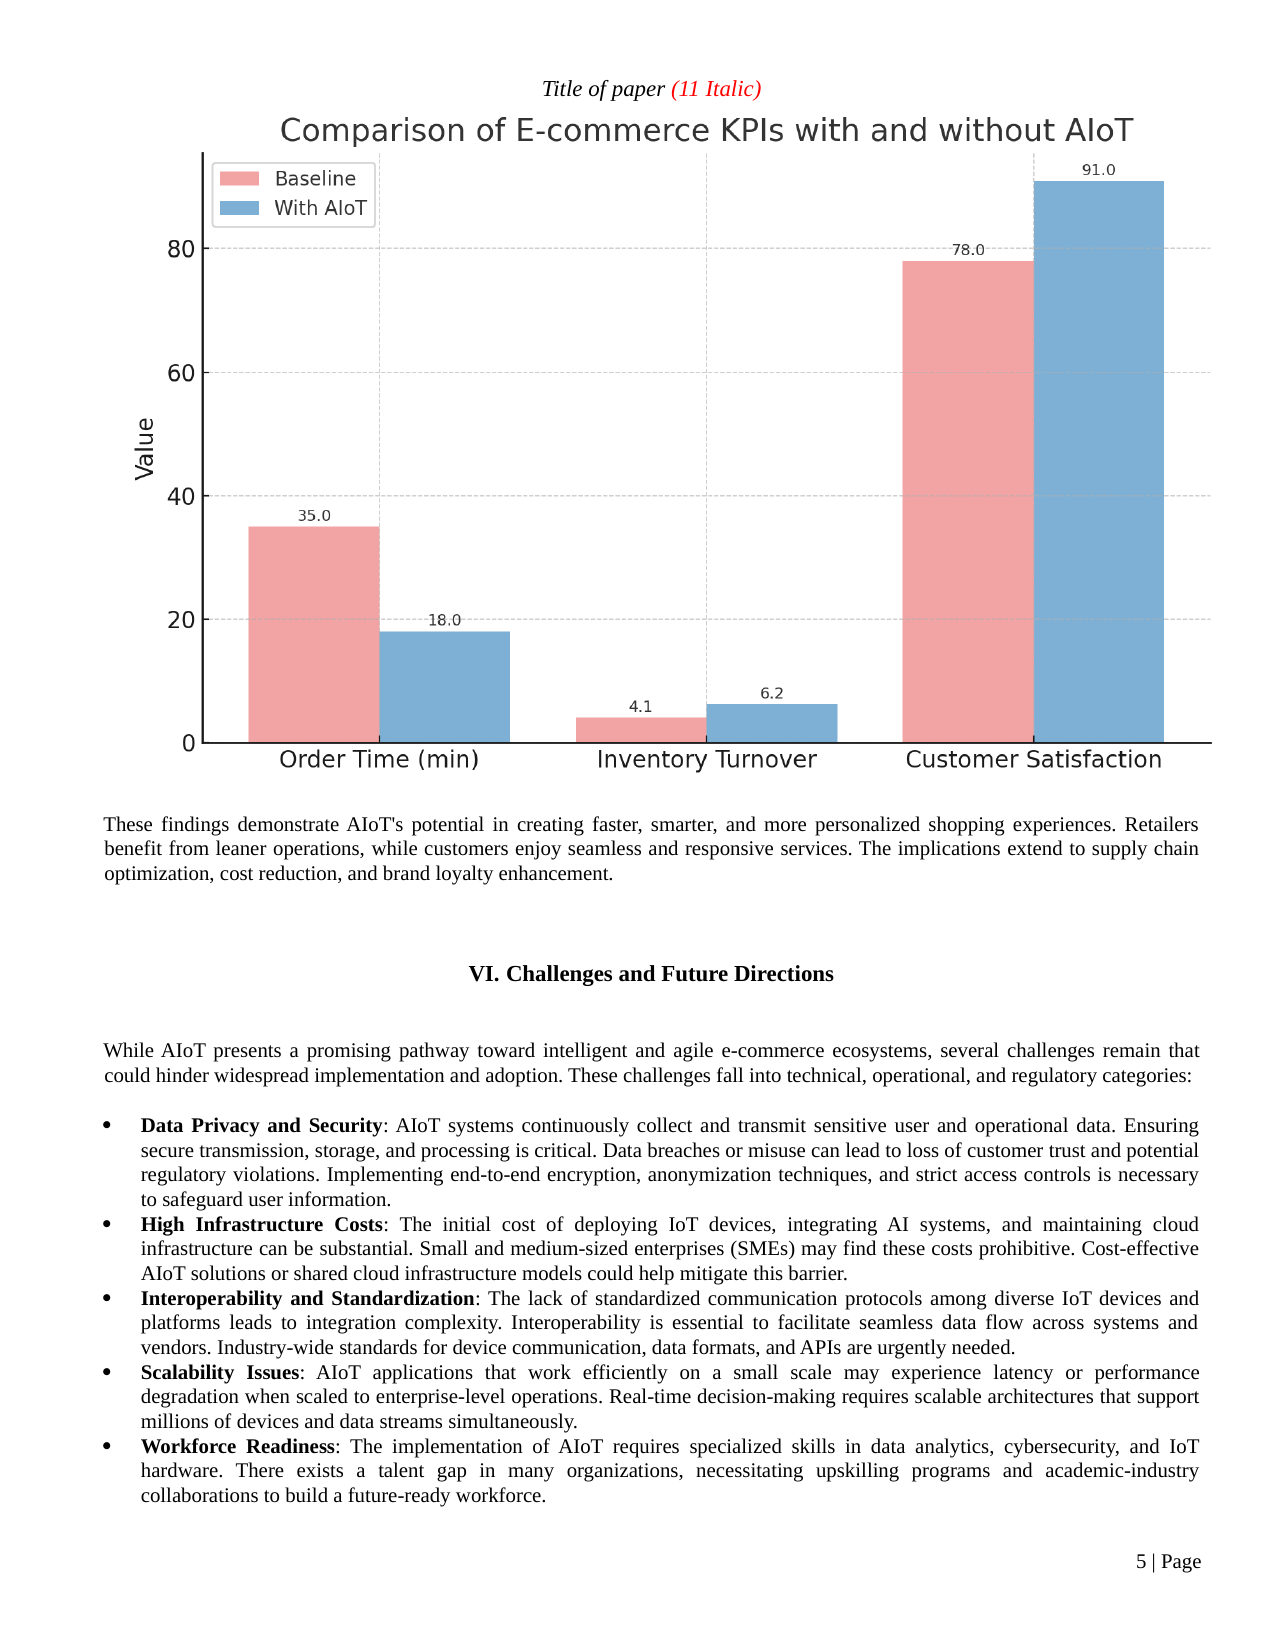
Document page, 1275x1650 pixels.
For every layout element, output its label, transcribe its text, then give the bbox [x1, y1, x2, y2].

list Interoperability and Standardization: The lack of standardized communication protocols among diverse IoT devices and platforms leads to integration complexity. Interoperability is essential to facilitate seamless data flow across systems and vendors. Industry-wide standards for device communication, data formats, and APIs are urgently needed. [103, 1286, 1201, 1359]
list Workforce Readiness: The implementation of AIoT requires specialized skills in data analytics, cybersecurity, and IoT hardware. There exists a talent gap in many organizations, necessitating upskilling programs and academic-industry collaborations to build a future-ready workforce. [103, 1434, 1201, 1507]
text While AIoT presents a promising pathway toward intelligent and agile e-commerce ecosystems, several challenges remain that could hinder widespread implementation and adoption. These challenges fall into technical, operational, and regulatory categories: [103, 1038, 1201, 1087]
subtitle Challenges and Future Directions [102, 960, 1200, 987]
list High Infrastructure Costs: The initial cost of deploying IoT devices, integrating AI systems, and maintaining cloud infrastructure can be substantial. Small and medium-sized enterprises (SMEs) may find these costs prohibitive. Cost-effective AIoT solutions or shared cloud infrastructure models could help mitigate this barrier. [103, 1212, 1201, 1285]
text These findings demonstrate AIoT's potential in creating faster, smarter, and more personalized shopping experiences. Retailers benefit from leaner operations, while customers enjoy seamless and responsive services. The implications extend to supply chain optimization, cost reduction, and brand loyalty enhancement. [103, 812, 1201, 885]
list Data Privacy and Security: AIoT systems continuously collect and transmit sensitive user and operational data. Ensuring secure transmission, storage, and processing is critical. Data breaches or misuse can lead to loss of customer trust and potential regulatory violations. Implementing end-to-end encryption, anonymization techniques, and strict access controls is necessary to safeguard user information. [103, 1113, 1201, 1211]
list Scalability Issues: AIoT applications that work efficiently on a small scale may experience latency or performance degradation when scaled to enterprise-level operations. Real-time decision-making requires scalable architectures that support millions of devices and data streams simultaneously. [103, 1360, 1201, 1433]
